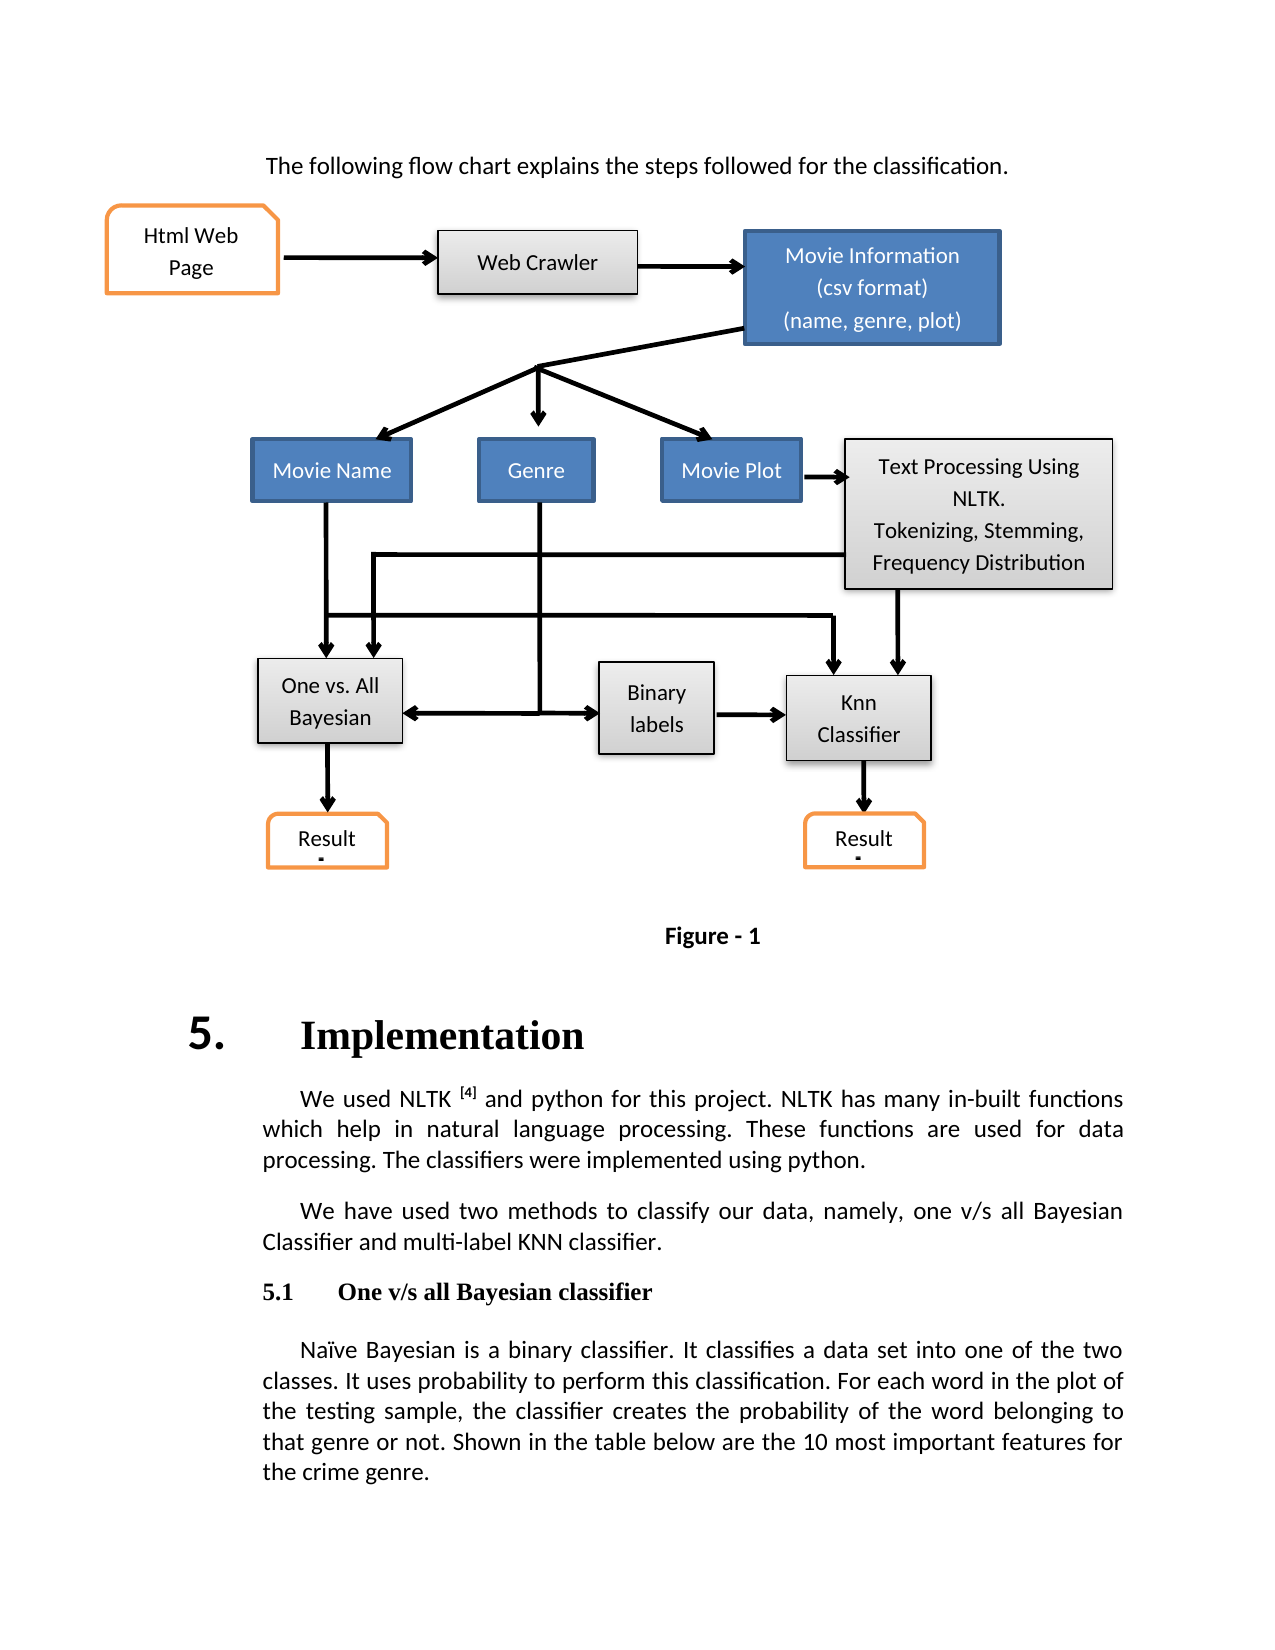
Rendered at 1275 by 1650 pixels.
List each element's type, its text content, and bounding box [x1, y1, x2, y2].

list One v/s all Bayesian classifier [262, 1277, 1125, 1306]
text Naïve Bayesian is a binary classifier. It classifies a data set into one of the two classes. It uses probability to perform this classification. For each word in the plot of the testing sample, the classifier creates the probability of the word belonging to that genre or not. Shown in the table below are the 10 most important features for the crime genre. [262, 1334, 1125, 1487]
text Figure - 1 [272, 920, 1125, 951]
text The following flow chart explains the steps followed for the classification. [150, 150, 1125, 181]
text We used NLTK [4] and python for this project. NLTK has many in-built functions which help in natural language processing. These functions are used for data processing. The classifiers were implemented using python. [262, 1083, 1125, 1174]
list Implementation [187, 1001, 1125, 1062]
text We have used two methods to classify our data, namely, one v/s all Bayesian Classifier and multi-label KNN classifier. [262, 1195, 1125, 1256]
